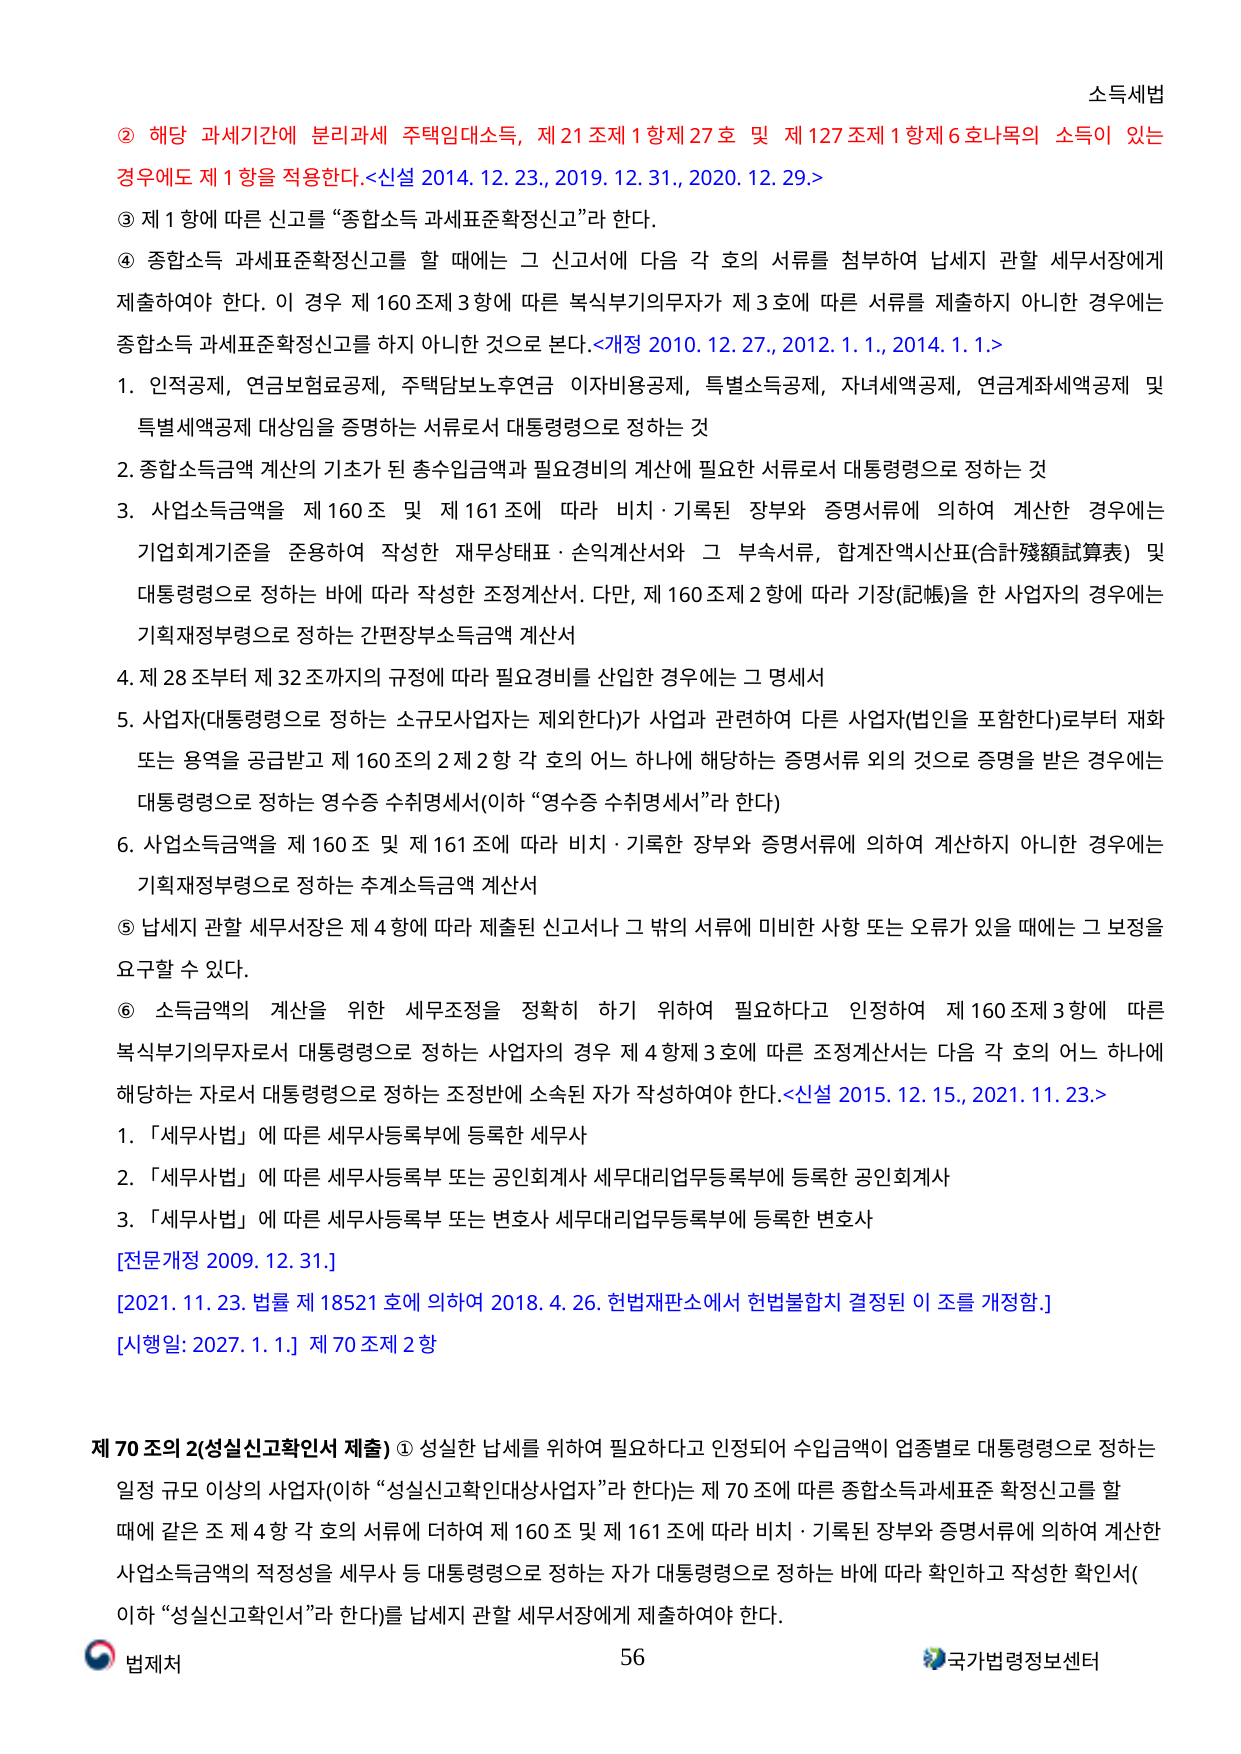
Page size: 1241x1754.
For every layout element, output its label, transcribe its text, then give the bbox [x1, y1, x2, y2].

picture [892, 1637, 948, 1670]
text 1. 「세무사법」에 따른 세무사등록부에 등록한 세무사 [117, 1108, 1165, 1150]
text 1. 인적공제, 연금보험료공제, 주택담보노후연금 이자비용공제, 특별소득공제, 자녀세액공제, 연금계좌세액공제 및 특별세액공제 대상임을 증명하는 서류로서 대통령령으로 정하는 것 [117, 358, 1165, 442]
text [2021. 11. 23. 법률 제18521호에 의하여 2018. 4. 26. 헌법재판소에서 헌법불합치 결정된 이 조를 개정함.] [117, 1275, 1165, 1317]
text 2. 「세무사법」에 따른 세무사등록부 또는 공인회계사 세무대리업무등록부에 등록한 공인회계사 [117, 1150, 1165, 1192]
text ⑥ 소득금액의 계산을 위한 세무조정을 정확히 하기 위하여 필요하다고 인정하여 제160조제3항에 따른 복식부기의무자로서 대통령령으로 정하는 사업자의 경우 제4항제3호에 따른 조정계산서는 다음 각 호의 어느 하나에 해당하는 자로서 대통령령으로 정하는 조정반에 소속된 자가 작성하여야 한다.<신설 2015. 12. 15., 2021. 11. 23.> [117, 983, 1165, 1108]
text [전문개정 2009. 12. 31.] [117, 1233, 1165, 1275]
text 5. 사업자(대통령령으로 정하는 소규모사업자는 제외한다)가 사업과 관련하여 다른 사업자(법인을 포함한다)로부터 재화 또는 용역을 공급받고 제160조의2제2항 각 호의 어느 하나에 해당하는 증명서류 외의 것으로 증명을 받은 경우에는 대통령령으로 정하는 영수증 수취명세서(이하 “영수증 수취명세서”라 한다) [117, 692, 1165, 817]
text ④ 종합소득 과세표준확정신고를 할 때에는 그 신고서에 다음 각 호의 서류를 첨부하여 납세지 관할 세무서장에게 제출하여야 한다. 이 경우 제160조제3항에 따른 복식부기의무자가 제3호에 따른 서류를 제출하지 아니한 경우에는 종합소득 과세표준확정신고를 하지 아니한 것으로 본다.<개정 2010. 12. 27., 2012. 1. 1., 2014. 1. 1.> [117, 233, 1165, 358]
picture [75, 1637, 126, 1673]
text 4. 제28조부터 제32조까지의 규정에 따라 필요경비를 산입한 경우에는 그 명세서 [117, 650, 1165, 692]
text ③ 제1항에 따른 신고를 “종합소득 과세표준확정신고”라 한다. [117, 192, 1165, 233]
text ⑤ 납세지 관할 세무서장은 제4항에 따라 제출된 신고서나 그 밖의 서류에 미비한 사항 또는 오류가 있을 때에는 그 보정을 요구할 수 있다. [117, 900, 1165, 983]
text 6. 사업소득금액을 제160조 및 제161조에 따라 비치ㆍ기록한 장부와 증명서류에 의하여 계산하지 아니한 경우에는 기획재정부령으로 정하는 추계소득금액 계산서 [117, 817, 1165, 900]
text 2. 종합소득금액 계산의 기초가 된 총수입금액과 필요경비의 계산에 필요한 서류로서 대통령령으로 정하는 것 [117, 442, 1165, 483]
text 3. 사업소득금액을 제160조 및 제161조에 따라 비치ㆍ기록된 장부와 증명서류에 의하여 계산한 경우에는 기업회계기준을 준용하여 작성한 재무상태표ㆍ손익계산서와 그 부속서류, 합계잔액시산표(合計殘額試算表) 및 대통령령으로 정하는 바에 따라 작성한 조정계산서. 다만, 제160조제2항에 따라 기장(記帳)을 한 사업자의 경우에는 기획재정부령으로 정하는 간편장부소득금액 계산서 [117, 483, 1165, 650]
text [시행일: 2027. 1. 1.] 제70조제2항 [117, 1317, 1165, 1358]
text 제70조의2(성실신고확인서 제출) ① 성실한 납세를 위하여 필요하다고 인정되어 수입금액이 업종별로 대통령령으로 정하는 일정 규모 이상의 사업자(이하 “성실신고확인대상사업자”라 한다)는 제70조에 따른 종합소득과세표준 확정신고를 할 때에 같은 조 제4항 각 호의 서류에 더하여 제160조 및 제161조에 따라 비치ㆍ기록된 장부와 증명서류에 의하여 계산한 사업소득금액의 적정성을 세무사 등 대통령령으로 정하는 자가 대통령령으로 정하는 바에 따라 확인하고 작성한 확인서(이하 “성실신고확인서”라 한다)를 납세지 관할 세무서장에게 제출하여야 한다. [92, 1421, 1165, 1629]
text 3. 「세무사법」에 따른 세무사등록부 또는 변호사 세무대리업무등록부에 등록한 변호사 [117, 1192, 1165, 1233]
text ② 해당 과세기간에 분리과세 주택임대소득, 제21조제1항제27호 및 제127조제1항제6호나목의 소득이 있는 경우에도 제1항을 적용한다.<신설 2014. 12. 23., 2019. 12. 31., 2020. 12. 29.> [117, 108, 1165, 192]
